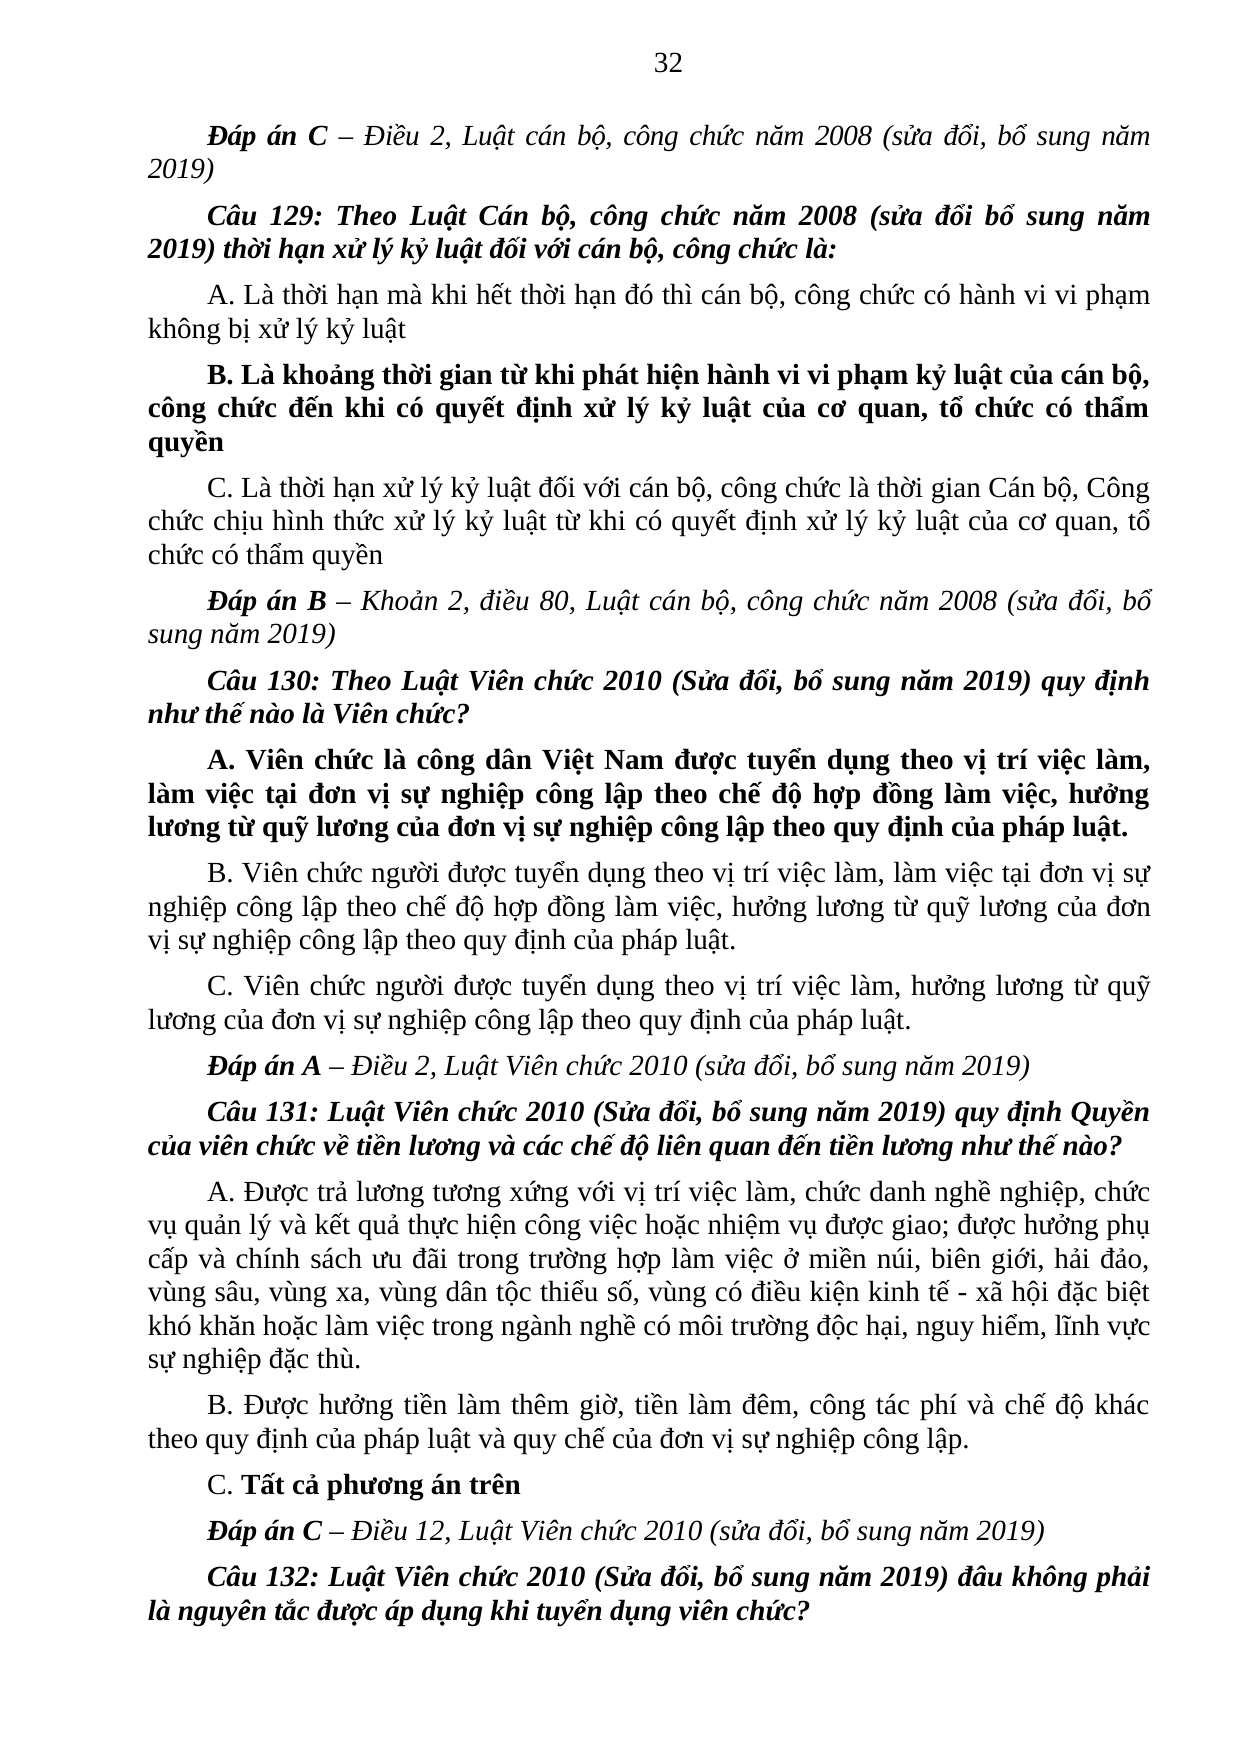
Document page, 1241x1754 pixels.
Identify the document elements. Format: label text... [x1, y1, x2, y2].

text C. Viên chức người được tuyển dụng theo vị trí việc làm, hưởng lương từ quỹ lương của đơn vị sự nghiệp công lập theo quy định của pháp luật. [148, 968, 1152, 1036]
text C. Tất cả phương án trên [148, 1467, 1152, 1501]
text Đáp án A – Điều 2, Luật Viên chức 2010 (sửa đổi, bổ sung năm 2019) [148, 1048, 1152, 1082]
text B. Được hưởng tiền làm thêm giờ, tiền làm đêm, công tác phí và chế độ khác theo quy định của pháp luật và quy chế của đơn vị sự nghiệp công lập. [148, 1387, 1152, 1454]
text C. Là thời hạn xử lý kỷ luật đối với cán bộ, công chức là thời gian Cán bộ, Công chức chịu hình thức xử lý kỷ luật từ khi có quyết định xử lý kỷ luật của cơ quan, tổ chức có thẩm quyền [148, 470, 1152, 571]
text Câu 131: Luật Viên chức 2010 (Sửa đổi, bổ sung năm 2019) quy định Quyền của viên chức về tiền lương và các chế độ liên quan đến tiền lương như thế nào? [148, 1094, 1152, 1161]
text B. Là khoảng thời gian từ khi phát hiện hành vi vi phạm kỷ luật của cán bộ, công chức đến khi có quyết định xử lý kỷ luật của cơ quan, tổ chức có thẩm quyền [148, 357, 1152, 457]
text A. Là thời hạn mà khi hết thời hạn đó thì cán bộ, công chức có hành vi vi phạm không bị xử lý kỷ luật [148, 277, 1152, 344]
text A. Viên chức là công dân Việt Nam được tuyển dụng theo vị trí việc làm, làm việc tại đơn vị sự nghiệp công lập theo chế độ hợp đồng làm việc, hưởng lương từ quỹ lương của đơn vị sự nghiệp công lập theo quy định của pháp luật. [148, 742, 1152, 843]
text Đáp án C – Điều 2, Luật cán bộ, công chức năm 2008 (sửa đổi, bổ sung năm 2019) [148, 118, 1152, 185]
text Câu 129: Theo Luật Cán bộ, công chức năm 2008 (sửa đổi bổ sung năm 2019) thời hạn xử lý kỷ luật đối với cán bộ, công chức là: [148, 198, 1152, 265]
text B. Viên chức người được tuyển dụng theo vị trí việc làm, làm việc tại đơn vị sự nghiệp công lập theo chế độ hợp đồng làm việc, hưởng lương từ quỹ lương của đơn vị sự nghiệp công lập theo quy định của pháp luật. [148, 855, 1152, 956]
text A. Được trả lương tương xứng với vị trí việc làm, chức danh nghề nghiệp, chức vụ quản lý và kết quả thực hiện công việc hoặc nhiệm vụ được giao; được hưởng phụ cấp và chính sách ưu đãi trong trường hợp làm việc ở miền núi, biên giới, hải đảo, vùng sâu, vùng xa, vùng dân tộc thiểu số, vùng có điều kiện kinh tế - xã hội đặc biệt khó khăn hoặc làm việc trong ngành nghề có môi trường độc hại, nguy hiểm, lĩnh vực sự nghiệp đặc thù. [148, 1174, 1152, 1375]
text Đáp án C – Điều 12, Luật Viên chức 2010 (sửa đổi, bổ sung năm 2019) [148, 1513, 1152, 1547]
text Câu 132: Luật Viên chức 2010 (Sửa đổi, bổ sung năm 2019) đâu không phải là nguyên tắc được áp dụng khi tuyển dụng viên chức? [148, 1559, 1152, 1626]
text Câu 130: Theo Luật Viên chức 2010 (Sửa đổi, bổ sung năm 2019) quy định như thế nào là Viên chức? [148, 663, 1152, 730]
text Đáp án B – Khoản 2, điều 80, Luật cán bộ, công chức năm 2008 (sửa đổi, bổ sung năm 2019) [148, 583, 1152, 650]
